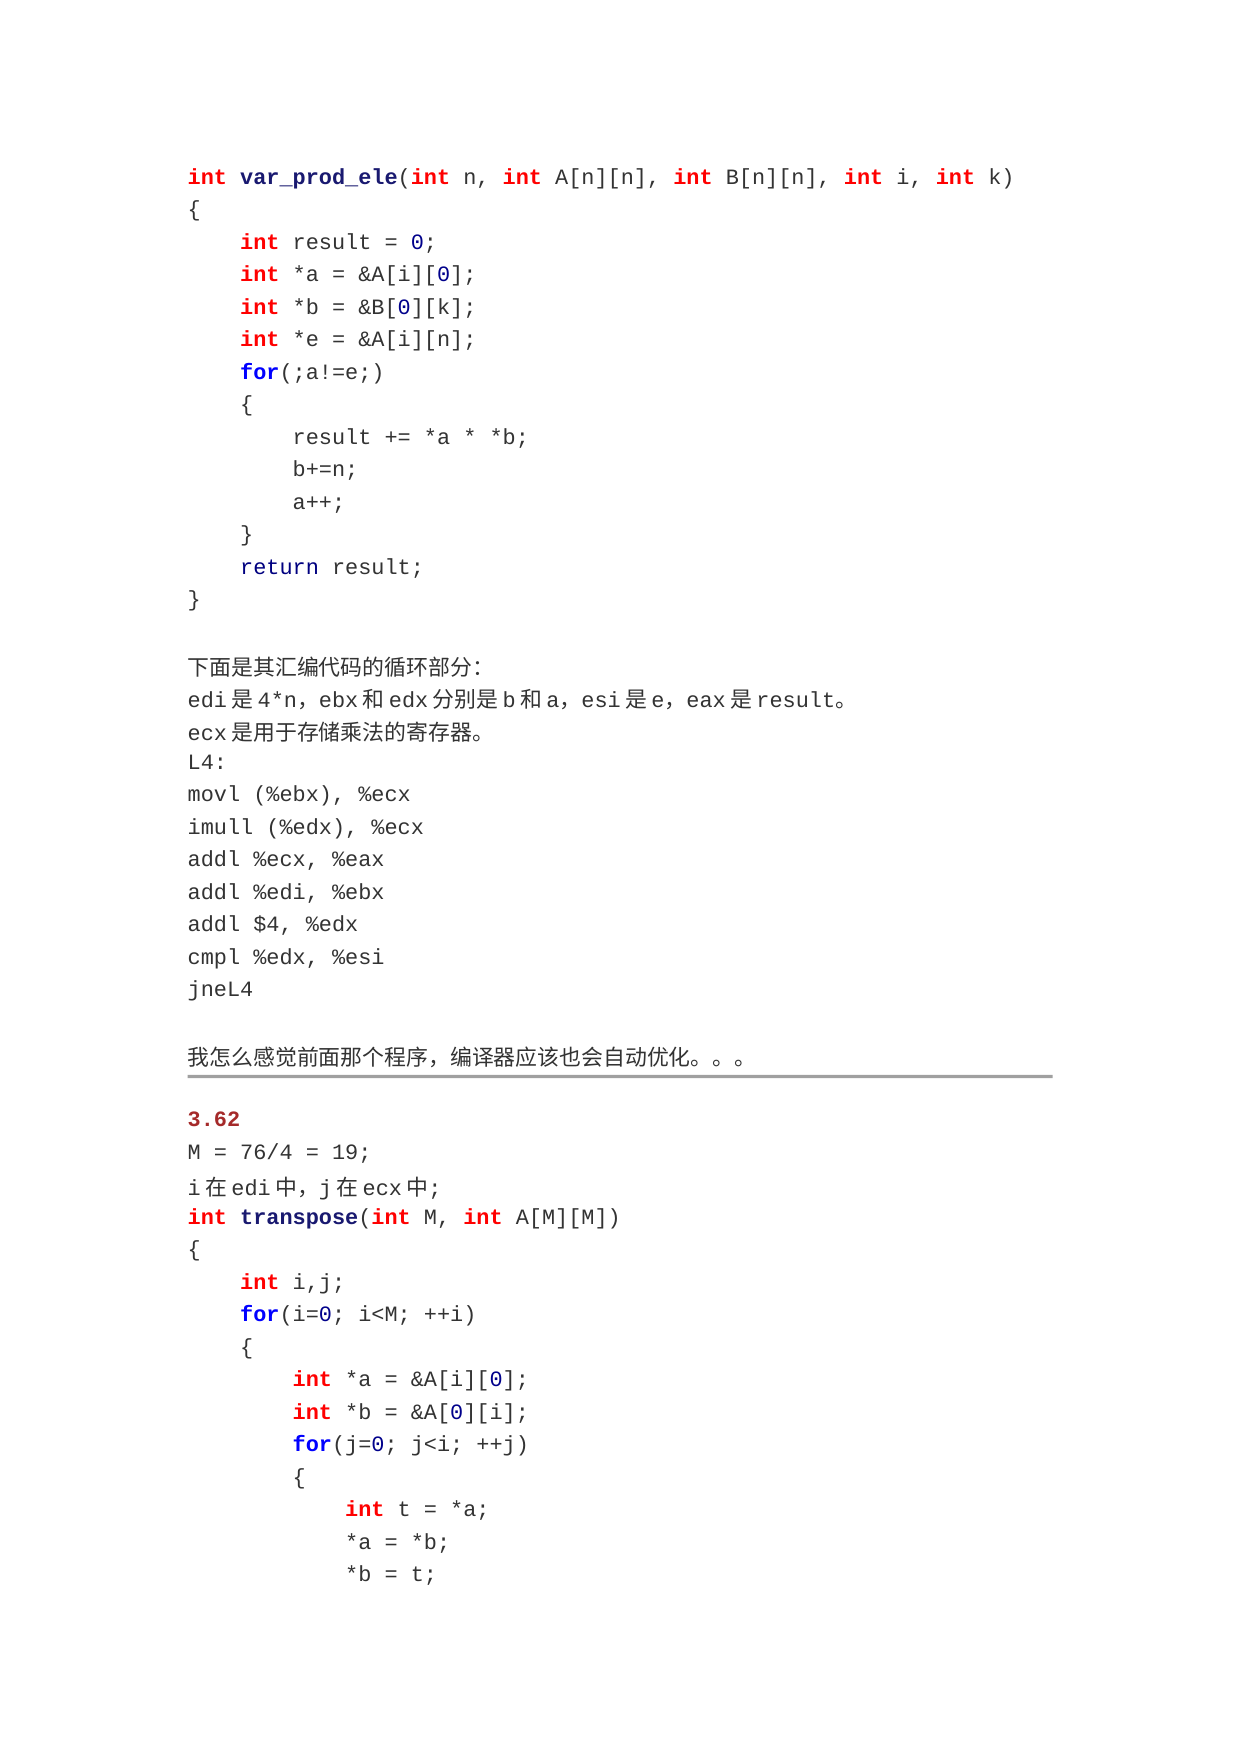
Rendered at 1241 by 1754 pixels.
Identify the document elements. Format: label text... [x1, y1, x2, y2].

text L4: [187, 747, 1053, 779]
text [187, 1202, 1053, 1592]
text addl $4, %edx [187, 909, 1053, 942]
text addl %ecx, %eax [187, 844, 1053, 877]
text cmpl %edx, %esi [187, 942, 1053, 974]
text int var_prod_ele(int n, int A[n][n], int B[n][n], int i, int k) { int result = 0; int *a = &A[i][0]; int *b = &B[0][k]; int *e = &A[i][n]; for(;a!=e;) { result += *a * *b; b+=n; a++; } return result; } [187, 162, 1053, 617]
text 3.62 [187, 1104, 1053, 1137]
text edi是4*n，ebx和edx分别是b和a，esi是e，eax是result。 [187, 682, 1053, 714]
text 我怎么感觉前面那个程序，编译器应该也会自动优化。。。 [187, 1039, 1053, 1072]
text movl (%ebx), %ecx [187, 779, 1053, 812]
text imull (%edx), %ecx [187, 812, 1053, 844]
text 下面是其汇编代码的循环部分： [187, 649, 1053, 682]
text i在edi中，j在ecx中; [187, 1169, 1053, 1202]
text jneL4 [187, 974, 1053, 1007]
text addl %edi, %ebx [187, 877, 1053, 909]
text M = 76/4 = 19; [187, 1137, 1053, 1169]
text ecx是用于存储乘法的寄存器。 [187, 714, 1053, 747]
